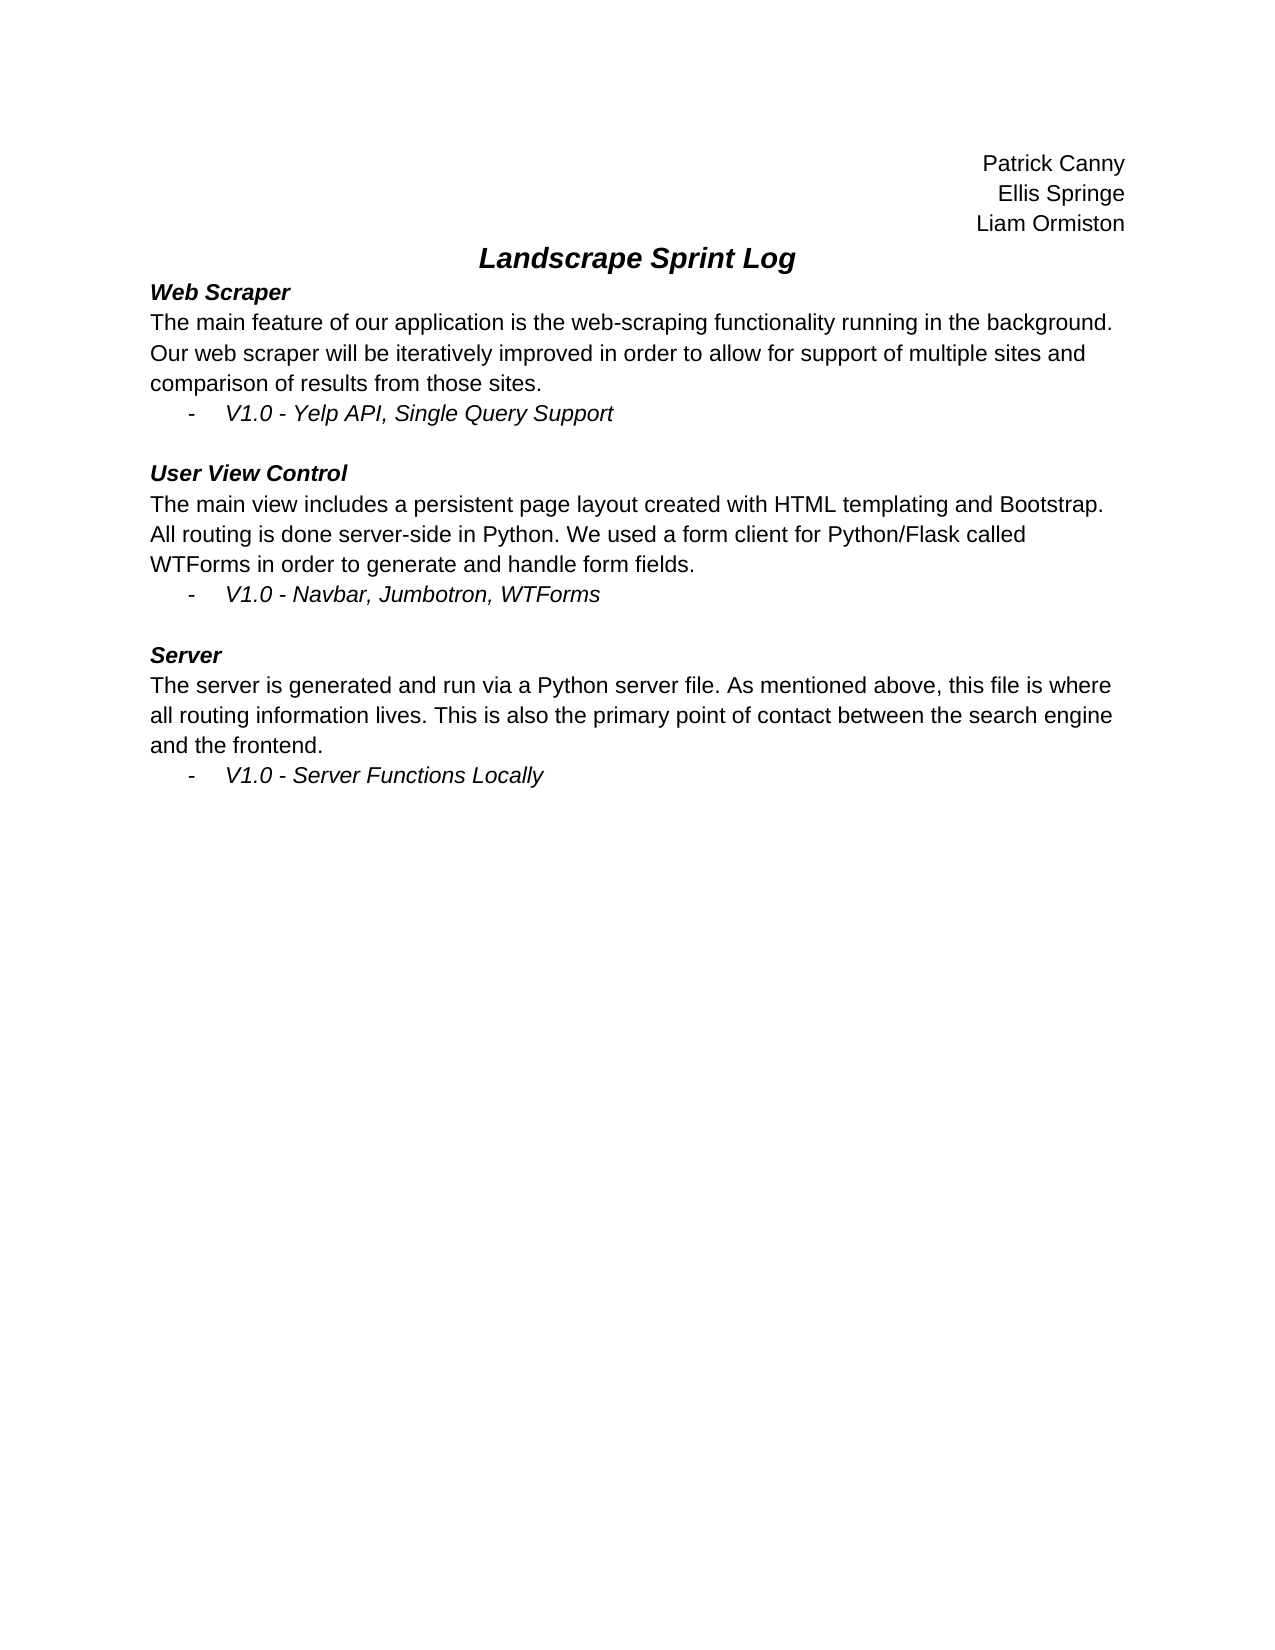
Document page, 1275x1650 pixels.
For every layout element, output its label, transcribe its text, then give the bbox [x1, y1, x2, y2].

text Patrick Canny [150, 150, 1125, 176]
text Web Scraper [150, 279, 1125, 306]
text The server is generated and run via a Python server file. As mentioned above, this file is where all routing information lives. This is also the primary point of contact between the search engine and the frontend. [150, 672, 1125, 759]
text Ellis Springe [150, 180, 1125, 207]
text Server [150, 642, 1125, 668]
text User View Control [150, 460, 1125, 487]
list V1.0 - Server Functions Locally [187, 762, 1125, 789]
text The main feature of our application is the web-scraping functionality running in the background. Our web scraper will be iteratively improved in order to allow for support of multiple sites and comparison of results from those sites. [150, 309, 1125, 396]
list V1.0 - Yelp API, Single Query Support [187, 400, 1125, 426]
list V1.0 - Navbar, Jumbotron, WTForms [187, 581, 1125, 608]
text Liam Ormiston [150, 210, 1125, 237]
text The main view includes a persistent page layout created with HTML templating and Bootstrap. All routing is done server-side in Python. We used a form client for Python/Flask called WTForms in order to generate and handle form fields. [150, 491, 1125, 577]
text Landscrape Sprint Log [150, 241, 1125, 274]
